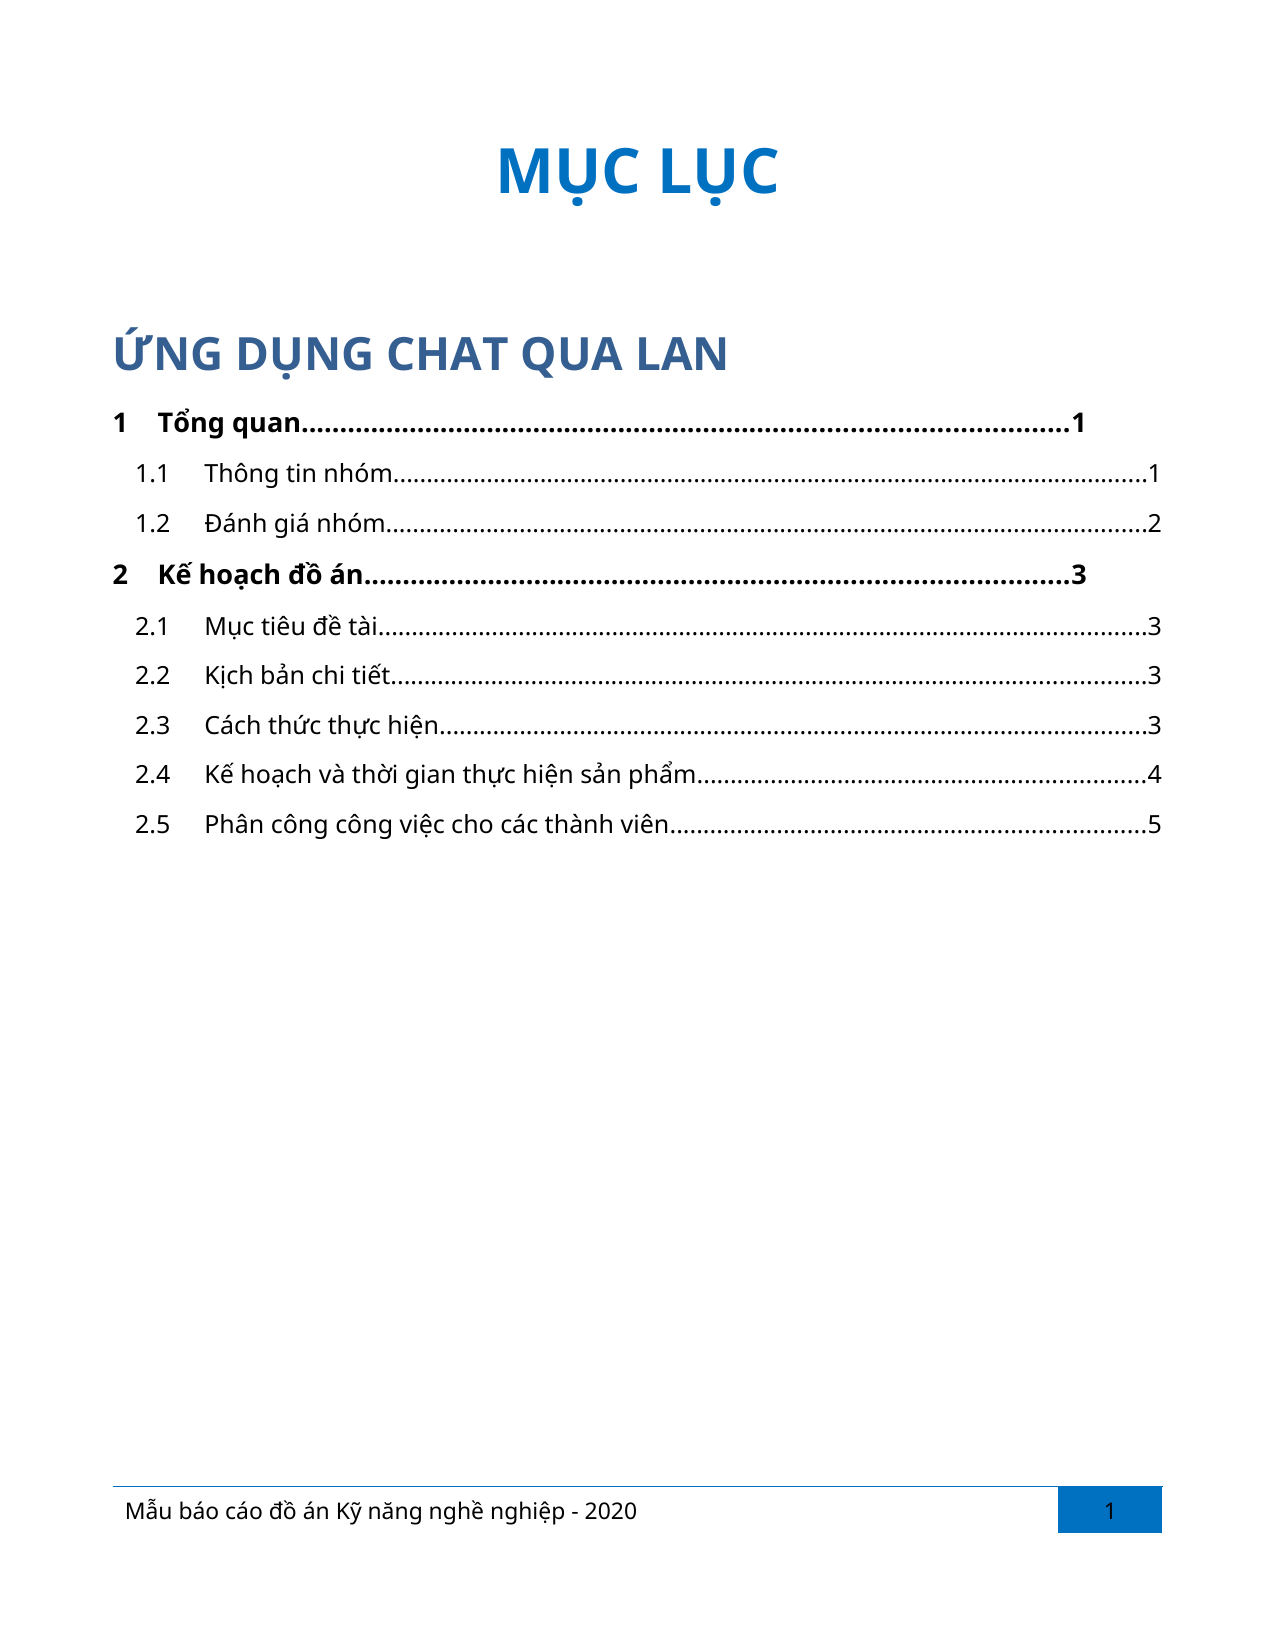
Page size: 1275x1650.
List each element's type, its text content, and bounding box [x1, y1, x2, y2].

text MỤC LỤC [112, 127, 1162, 212]
